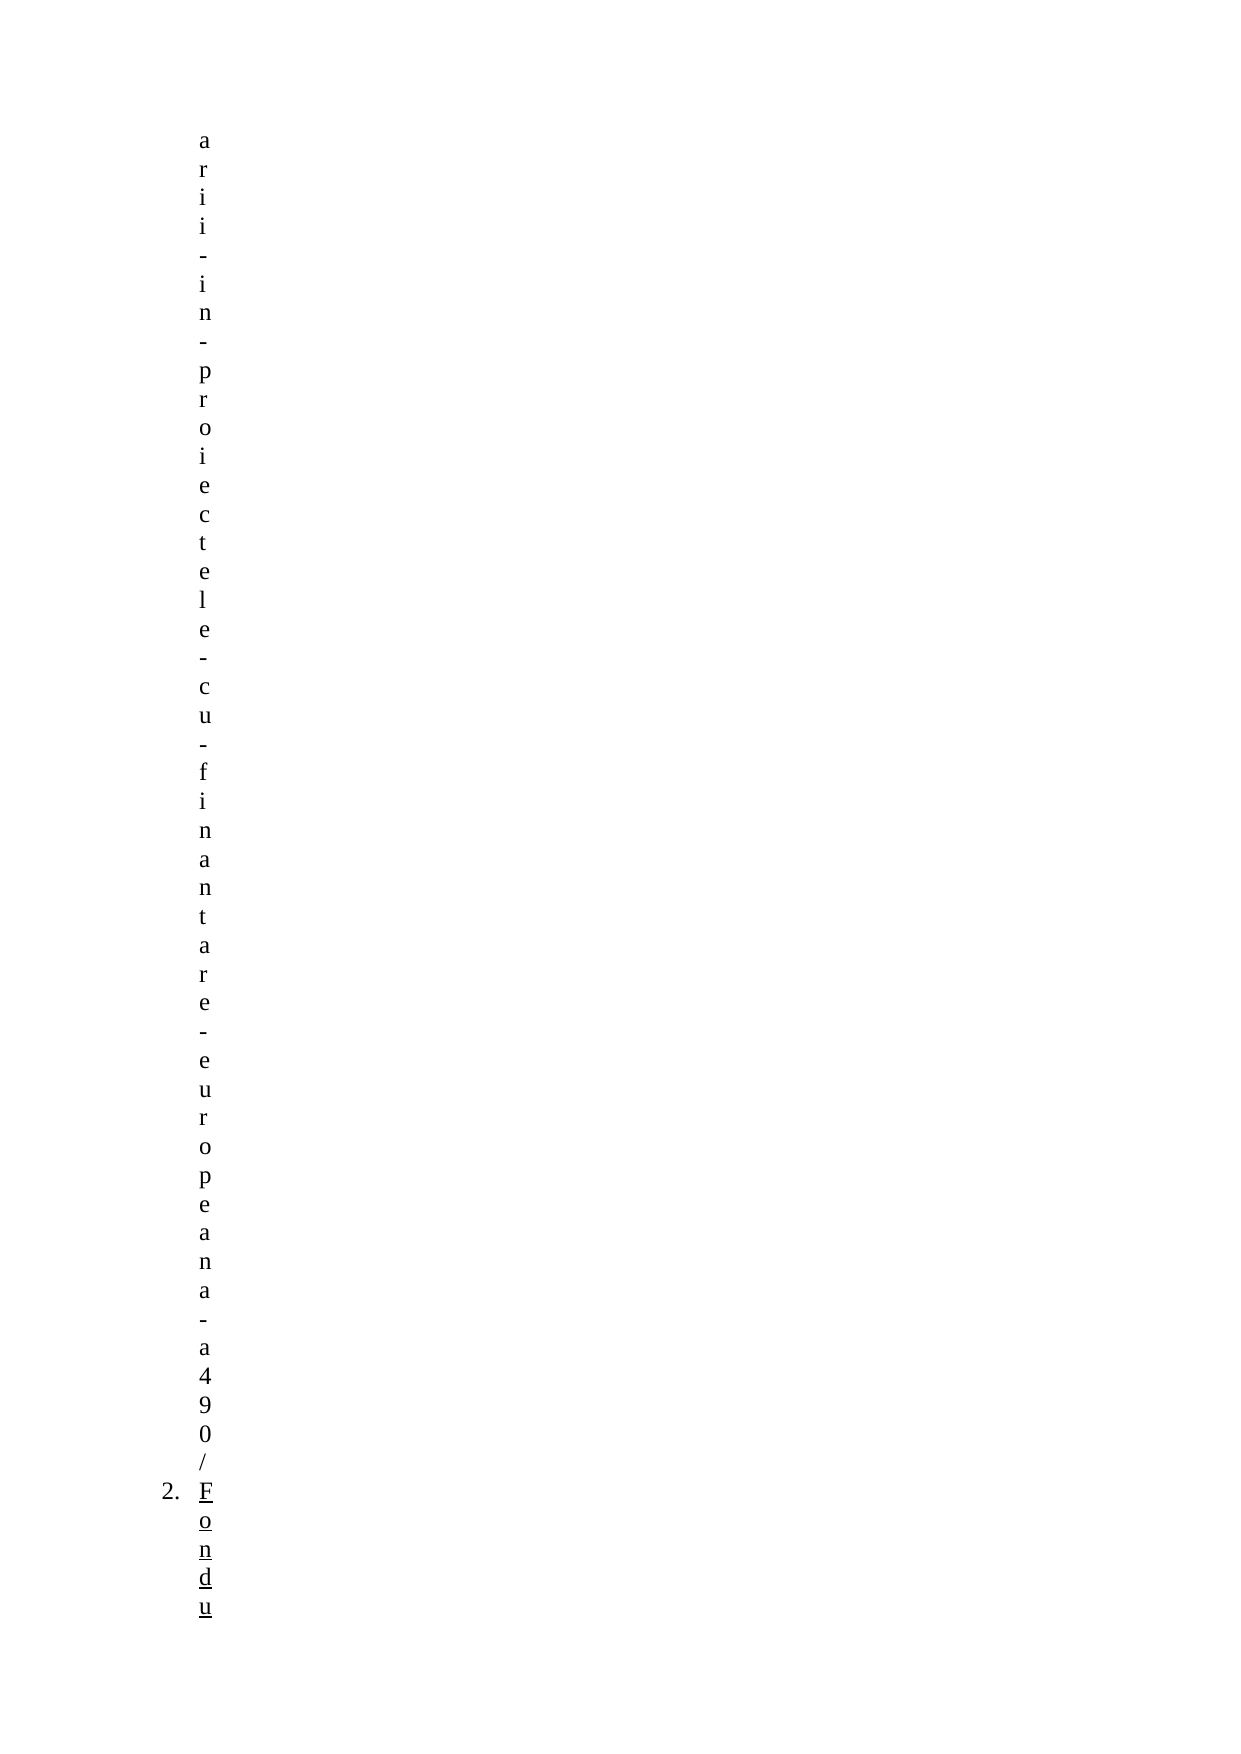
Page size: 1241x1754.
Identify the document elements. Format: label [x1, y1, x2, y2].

table_header [113, 125, 213, 1476]
table_cell [113, 1476, 213, 1620]
